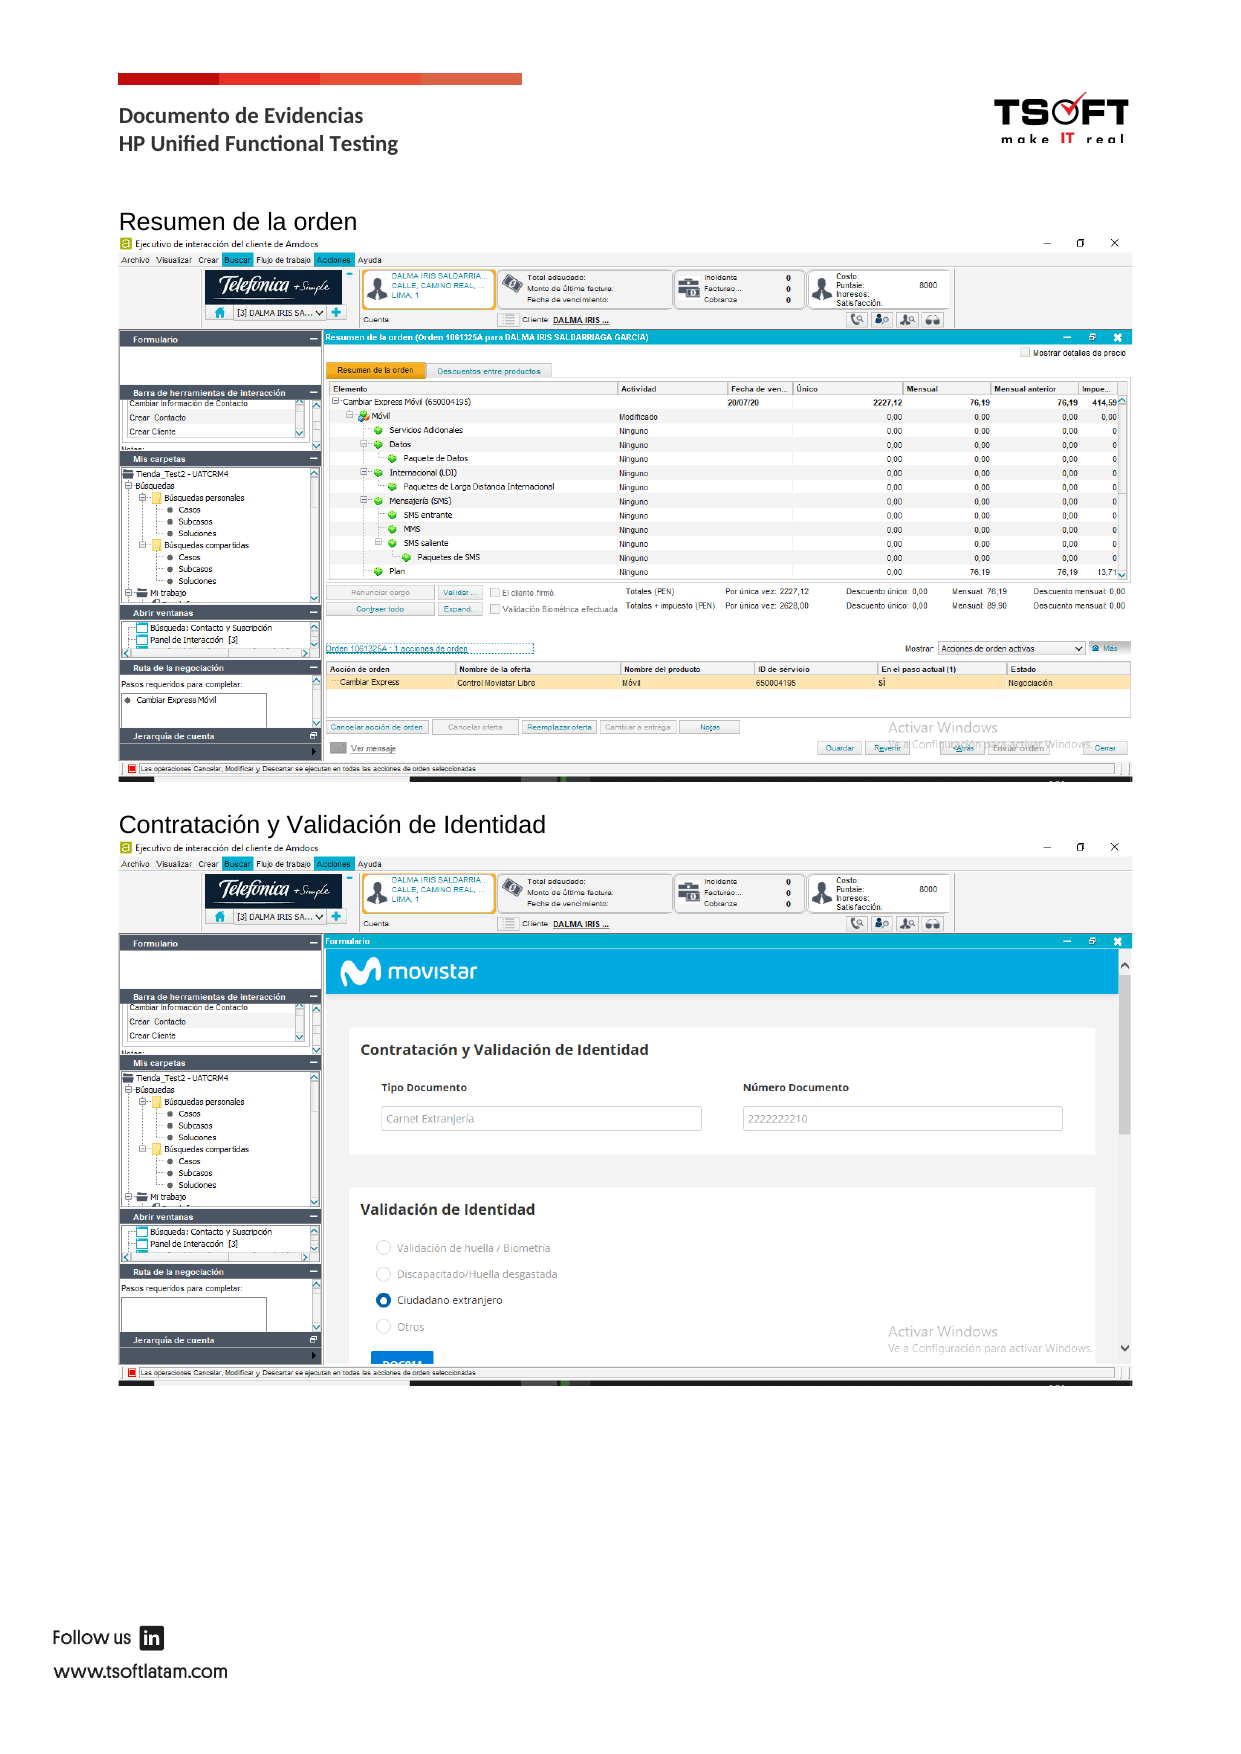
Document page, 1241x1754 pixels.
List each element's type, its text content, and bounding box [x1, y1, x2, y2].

picture [993, 92, 1129, 143]
text Contratación y Validación de Identidad [118, 811, 1132, 839]
text Resumen de la orden [118, 207, 1132, 235]
picture [118, 235, 1133, 782]
picture [45, 1616, 234, 1686]
picture [118, 839, 1133, 1386]
picture [118, 73, 522, 85]
